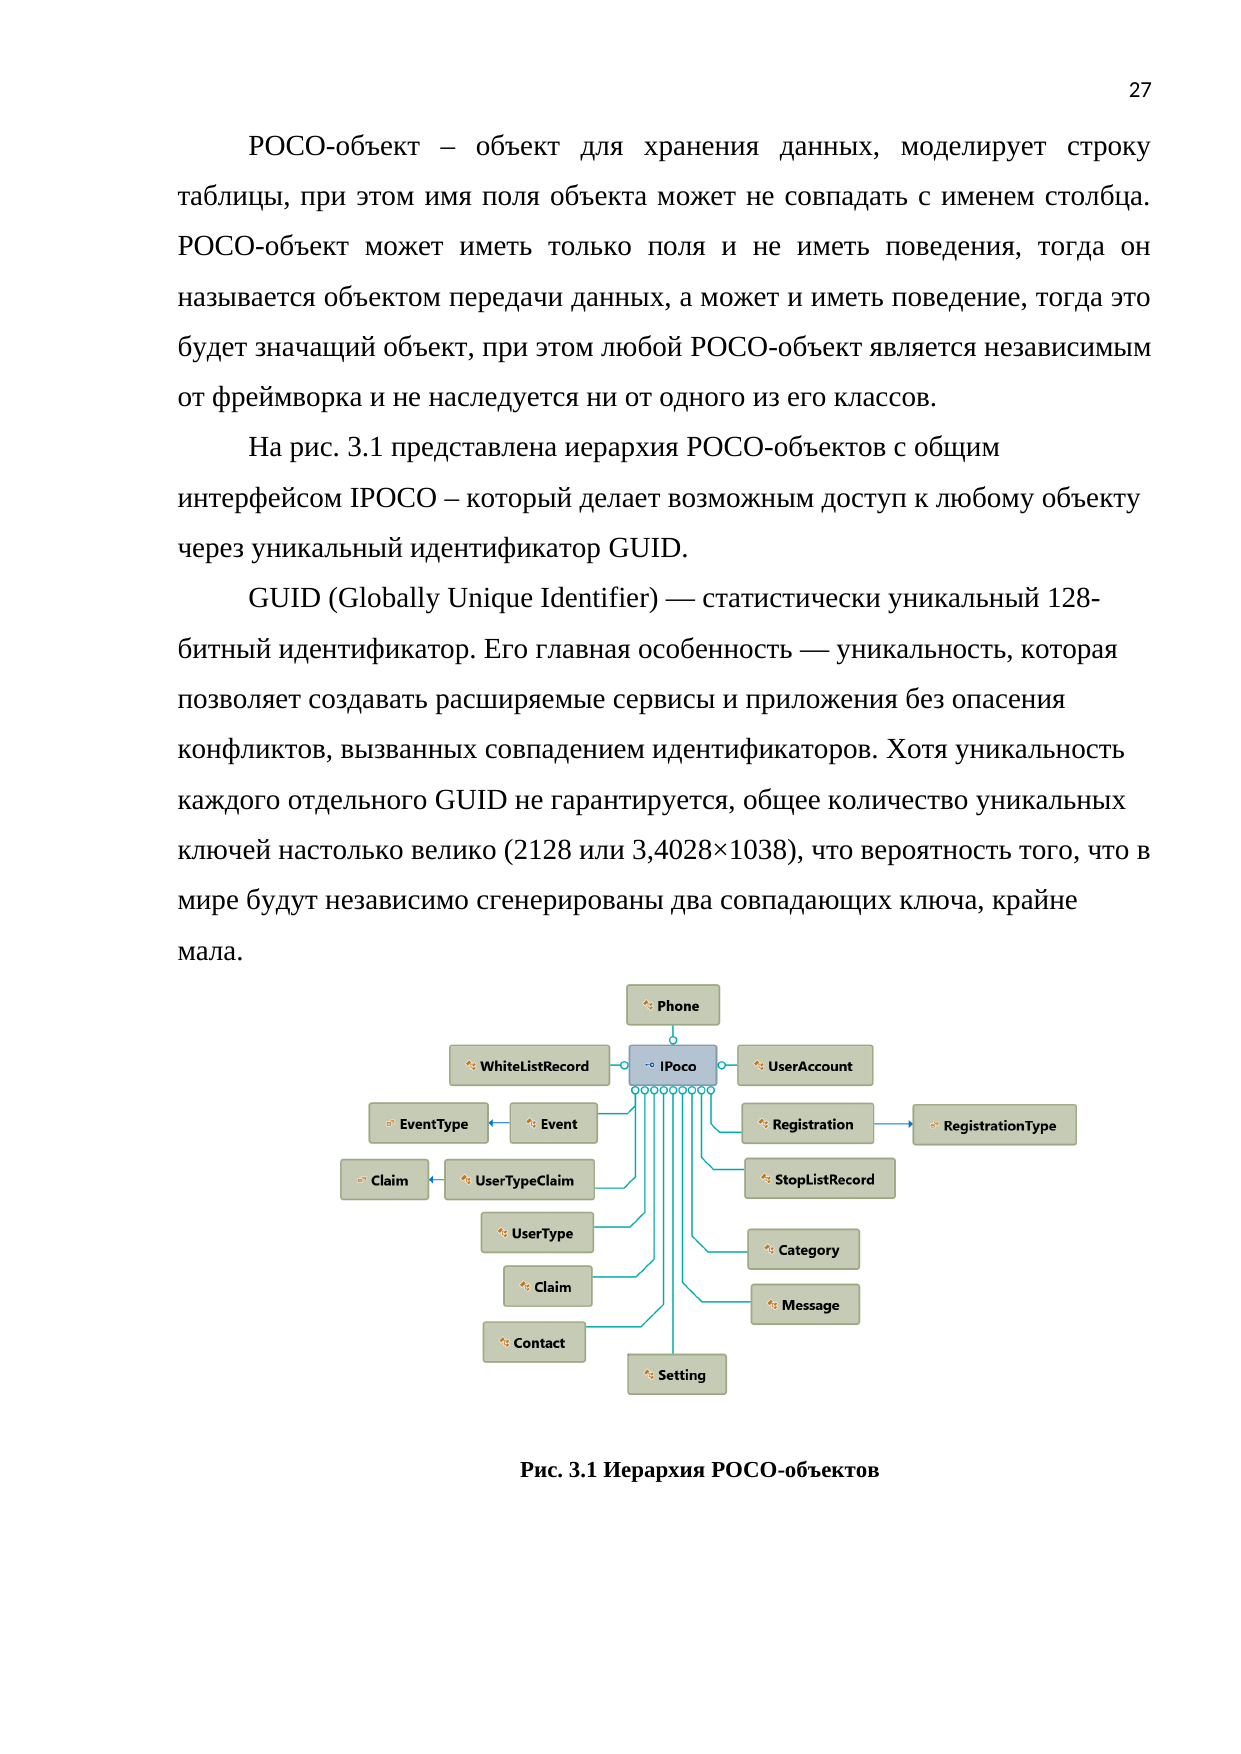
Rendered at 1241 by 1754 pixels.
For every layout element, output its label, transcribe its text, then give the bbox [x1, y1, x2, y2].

text На рис. 3.1 представлена иерархия POCO-объектов с общим интерфейсом IPOCO – который делает возможным доступ к любому объекту через уникальный идентификатор GUID. [177, 429, 1152, 564]
text POCO-объект – объект для хранения данных, моделирует строку таблицы, при этом имя поля объекта может не совпадать с именем столбца. POCO-объект может иметь только поля и не иметь поведения, тогда он называется объектом передачи данных, а может и иметь поведение, тогда это будет значащий объект, при этом любой POCO-объект является независимым от фреймворка и не наследуется ни от одного из его классов. [177, 128, 1152, 413]
text Рис. 3.1 Иерархия POCO-объектов [177, 1456, 1152, 1483]
picture [312, 983, 1088, 1432]
text GUID (Globally Unique Identifier) — статистически уникальный 128-битный идентификатор. Его главная особенность — уникальность, которая позволяет создавать расширяемые сервисы и приложения без опасения конфликтов, вызванных совпадением идентификаторов. Хотя уникальность каждого отдельного GUID не гарантируется, общее количество уникальных ключей настолько велико (2128 или 3,4028×1038), что вероятность того, что в мире будут независимо сгенерированы два совпадающих ключа, крайне мала. [177, 581, 1152, 966]
